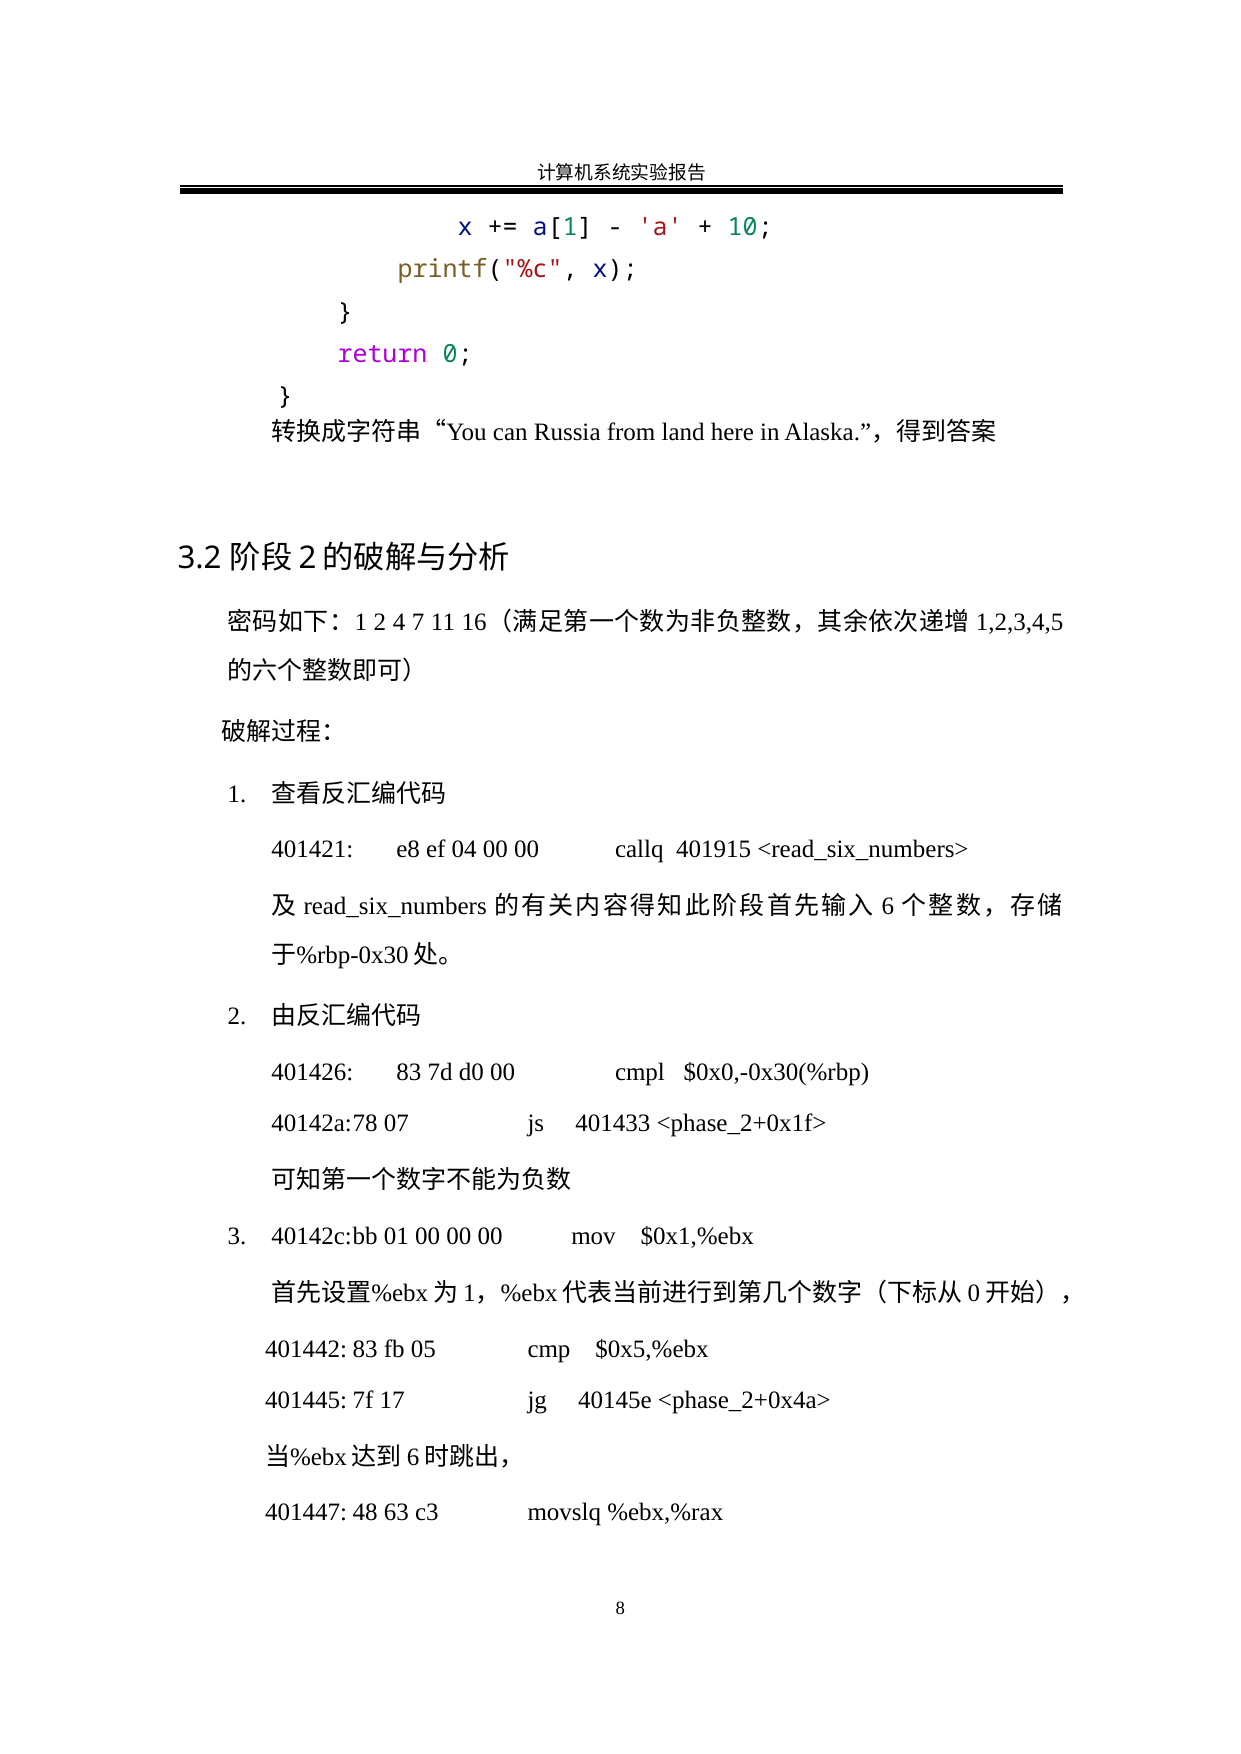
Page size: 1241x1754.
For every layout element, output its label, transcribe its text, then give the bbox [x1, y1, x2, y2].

text 可知第一个数字不能为负数 [271, 1160, 1063, 1196]
text x += a[1] - 'a' + 10; [277, 201, 1063, 243]
list 由反汇编代码 [227, 996, 1063, 1032]
text } [277, 285, 1063, 327]
text printf("%c", x); [277, 243, 1063, 285]
text 401426: 83 7d d0 00 cmpl $0x0,-0x30(%rbp) [271, 1057, 1063, 1086]
text 密码如下：1 2 4 7 11 16（满足第一个数为非负整数，其余依次递增1,2,3,4,5的六个整数即可） [227, 601, 1063, 687]
list 40142c: bb 01 00 00 00 mov $0x1,%ebx [227, 1221, 1063, 1250]
subtitle 3.2 阶段2的破解与分析 [177, 537, 1063, 576]
text 当%ebx达到6时跳出， [227, 1436, 1063, 1472]
text 401421: e8 ef 04 00 00 callq 401915 <read_six_numbers> [271, 834, 1063, 863]
text 401445: 7f 17 jg 40145e <phase_2+0x4a> [227, 1385, 1063, 1414]
text } [277, 369, 1063, 412]
list 查看反汇编代码 [227, 773, 1063, 809]
text 破解过程： [221, 712, 1063, 748]
text 及read_six_numbers的有关内容得知此阶段首先输入6个整数，存储于%rbp-0x30处。 [271, 886, 1063, 971]
text 首先设置%ebx为1，%ebx代表当前进行到第几个数字（下标从0开始）， [271, 1272, 1063, 1308]
text 401447: 48 63 c3 movslq %ebx,%rax [227, 1497, 1063, 1526]
text 401442: 83 fb 05 cmp $0x5,%ebx [227, 1334, 1063, 1362]
text return 0; [277, 327, 1063, 369]
text 转换成字符串“You can Russia from land here in Alaska.”，得到答案 [271, 412, 1063, 448]
text 40142a: 78 07 js 401433 <phase_2+0x1f> [271, 1108, 1063, 1137]
